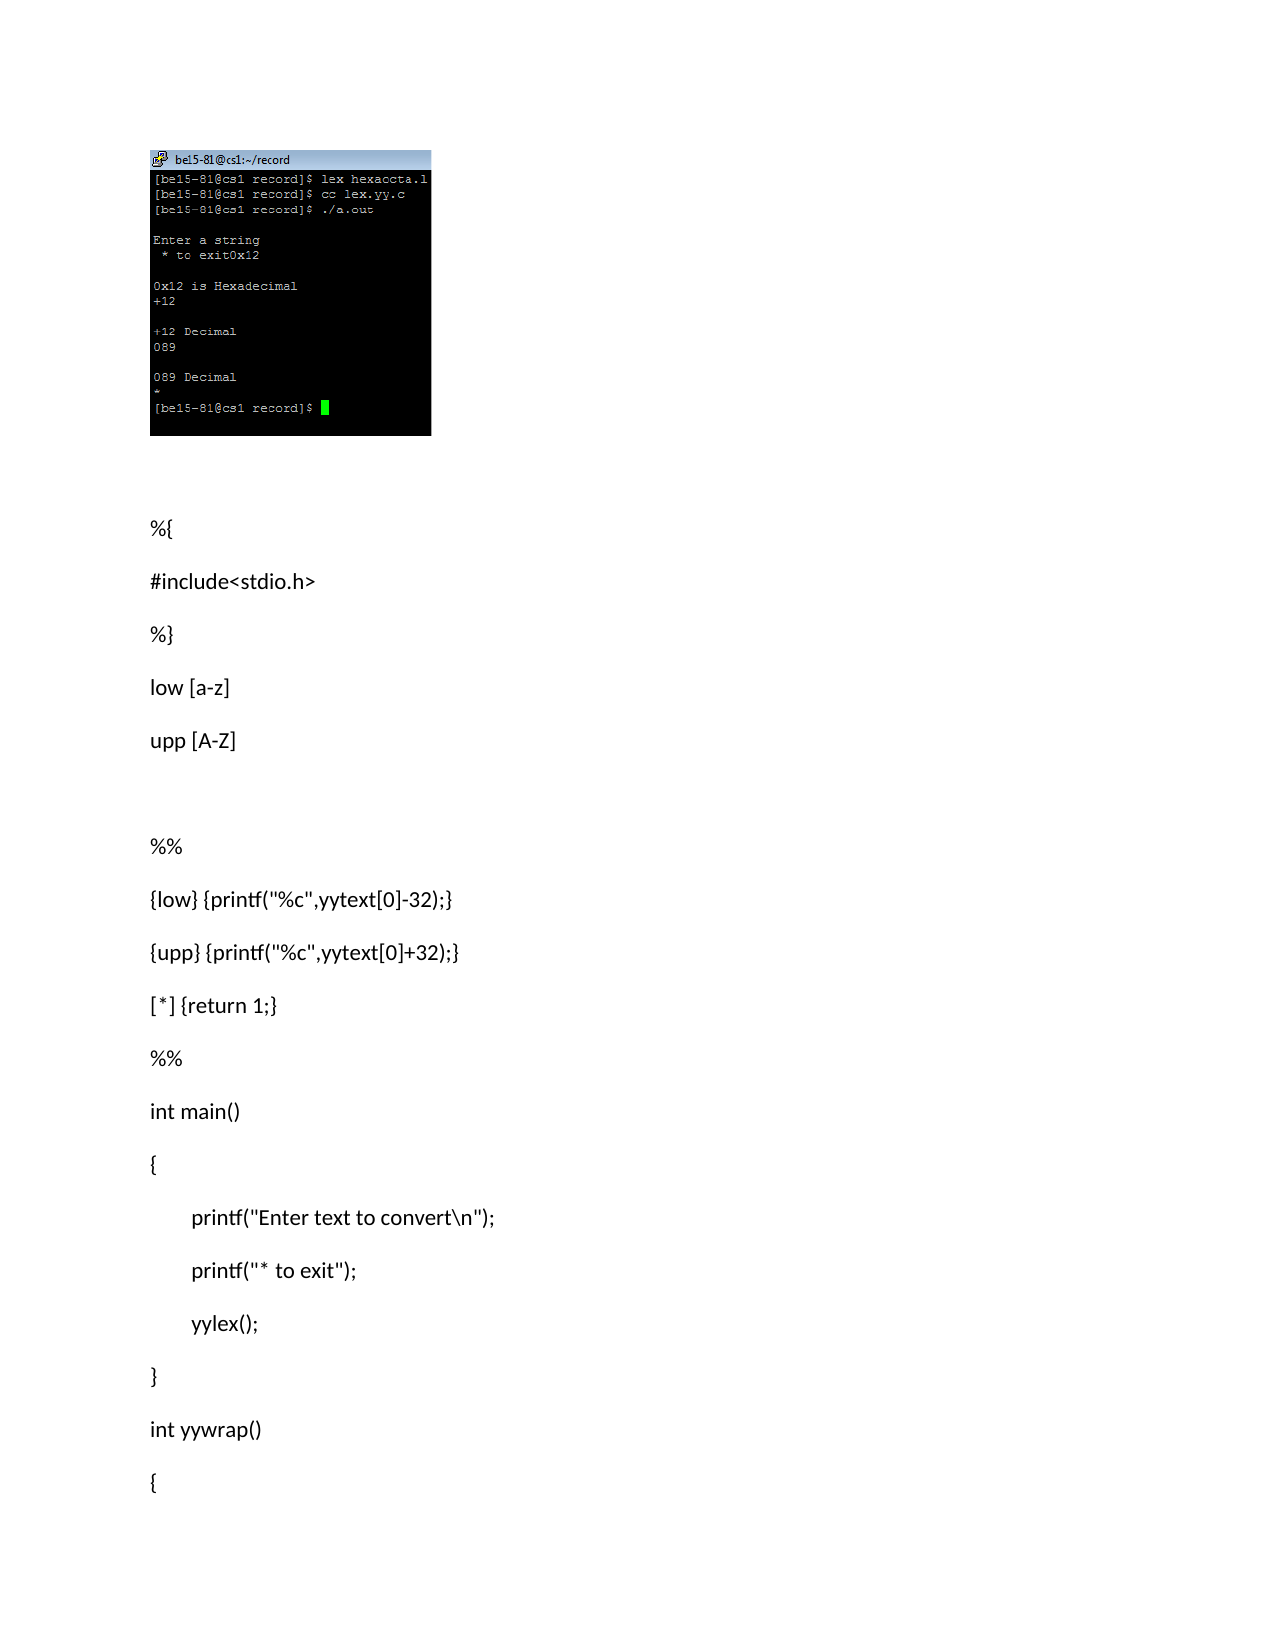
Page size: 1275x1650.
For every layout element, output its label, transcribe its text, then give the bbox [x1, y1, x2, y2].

text int yywrap() [150, 1415, 1125, 1443]
text %} [150, 620, 1125, 648]
text #include<stdio.h> [150, 567, 1125, 595]
picture [150, 150, 432, 436]
text [*] {return 1;} [150, 991, 1125, 1019]
text } [150, 1362, 1125, 1390]
text upp [A-Z] [150, 726, 1125, 754]
text yylex(); [150, 1309, 1125, 1337]
text %{ [150, 514, 1125, 542]
text { [150, 1468, 1125, 1496]
text {upp} {printf("%c",yytext[0]+32);} [150, 938, 1125, 966]
text low [a-z] [150, 673, 1125, 701]
text { [150, 1150, 1125, 1178]
text {low} {printf("%c",yytext[0]-32);} [150, 885, 1125, 913]
text %% [150, 832, 1125, 860]
text printf("Enter text to convert\n"); [150, 1203, 1125, 1231]
text %% [150, 1044, 1125, 1072]
text int main() [150, 1097, 1125, 1125]
text printf("* to exit"); [150, 1256, 1125, 1284]
